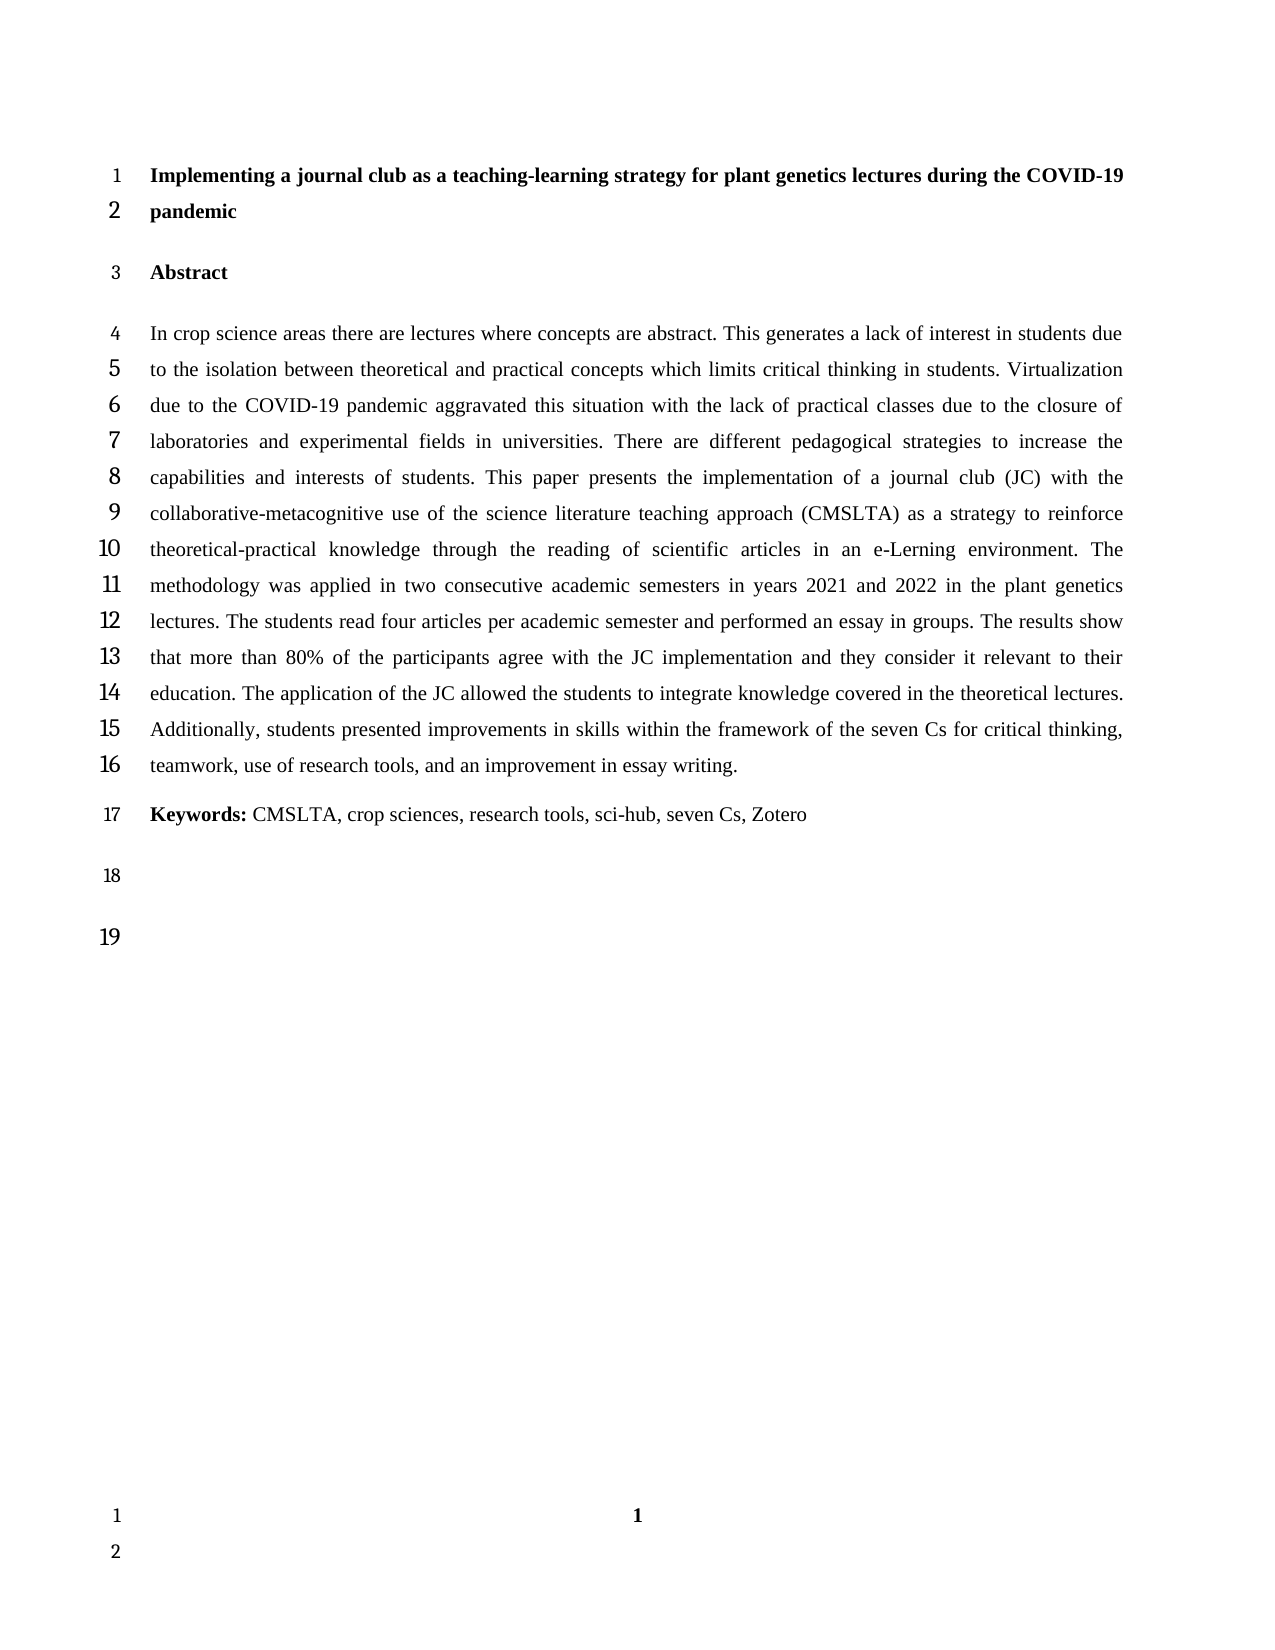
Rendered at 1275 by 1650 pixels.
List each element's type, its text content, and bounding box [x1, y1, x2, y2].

subtitle Abstract [150, 259, 1125, 284]
text Keywords: CMSLTA, crop sciences, research tools, sci-hub, seven Cs, Zotero [150, 802, 1125, 826]
text In crop science areas there are lectures where concepts are abstract. This generates a lack of interest in students due to the isolation between theoretical and practical concepts which limits critical thinking in students. Virtualization due to the COVID-19 pandemic aggravated this situation with the lack of practical classes due to the closure of laboratories and experimental fields in universities. There are different pedagogical strategies to increase the capabilities and interests of students. This paper presents the implementation of a journal club (JC) with the collaborative-metacognitive use of the science literature teaching approach (CMSLTA) as a strategy to reinforce theoretical-practical knowledge through the reading of scientific articles in an e-Lerning environment. The methodology was applied in two consecutive academic semesters in years 2021 and 2022 in the plant genetics lectures. The students read four articles per academic semester and performed an essay in groups. The results show that more than 80% of the participants agree with the JC implementation and they consider it relevant to their education. The application of the JC allowed the students to integrate knowledge covered in the theoretical lectures. Additionally, students presented improvements in skills within the framework of the seven Cs for critical thinking, teamwork, use of research tools, and an improvement in essay writing. [150, 321, 1125, 777]
text Implementing a journal club as a teaching-learning strategy for plant genetics lectures during the COVID-19 pandemic [150, 162, 1125, 223]
